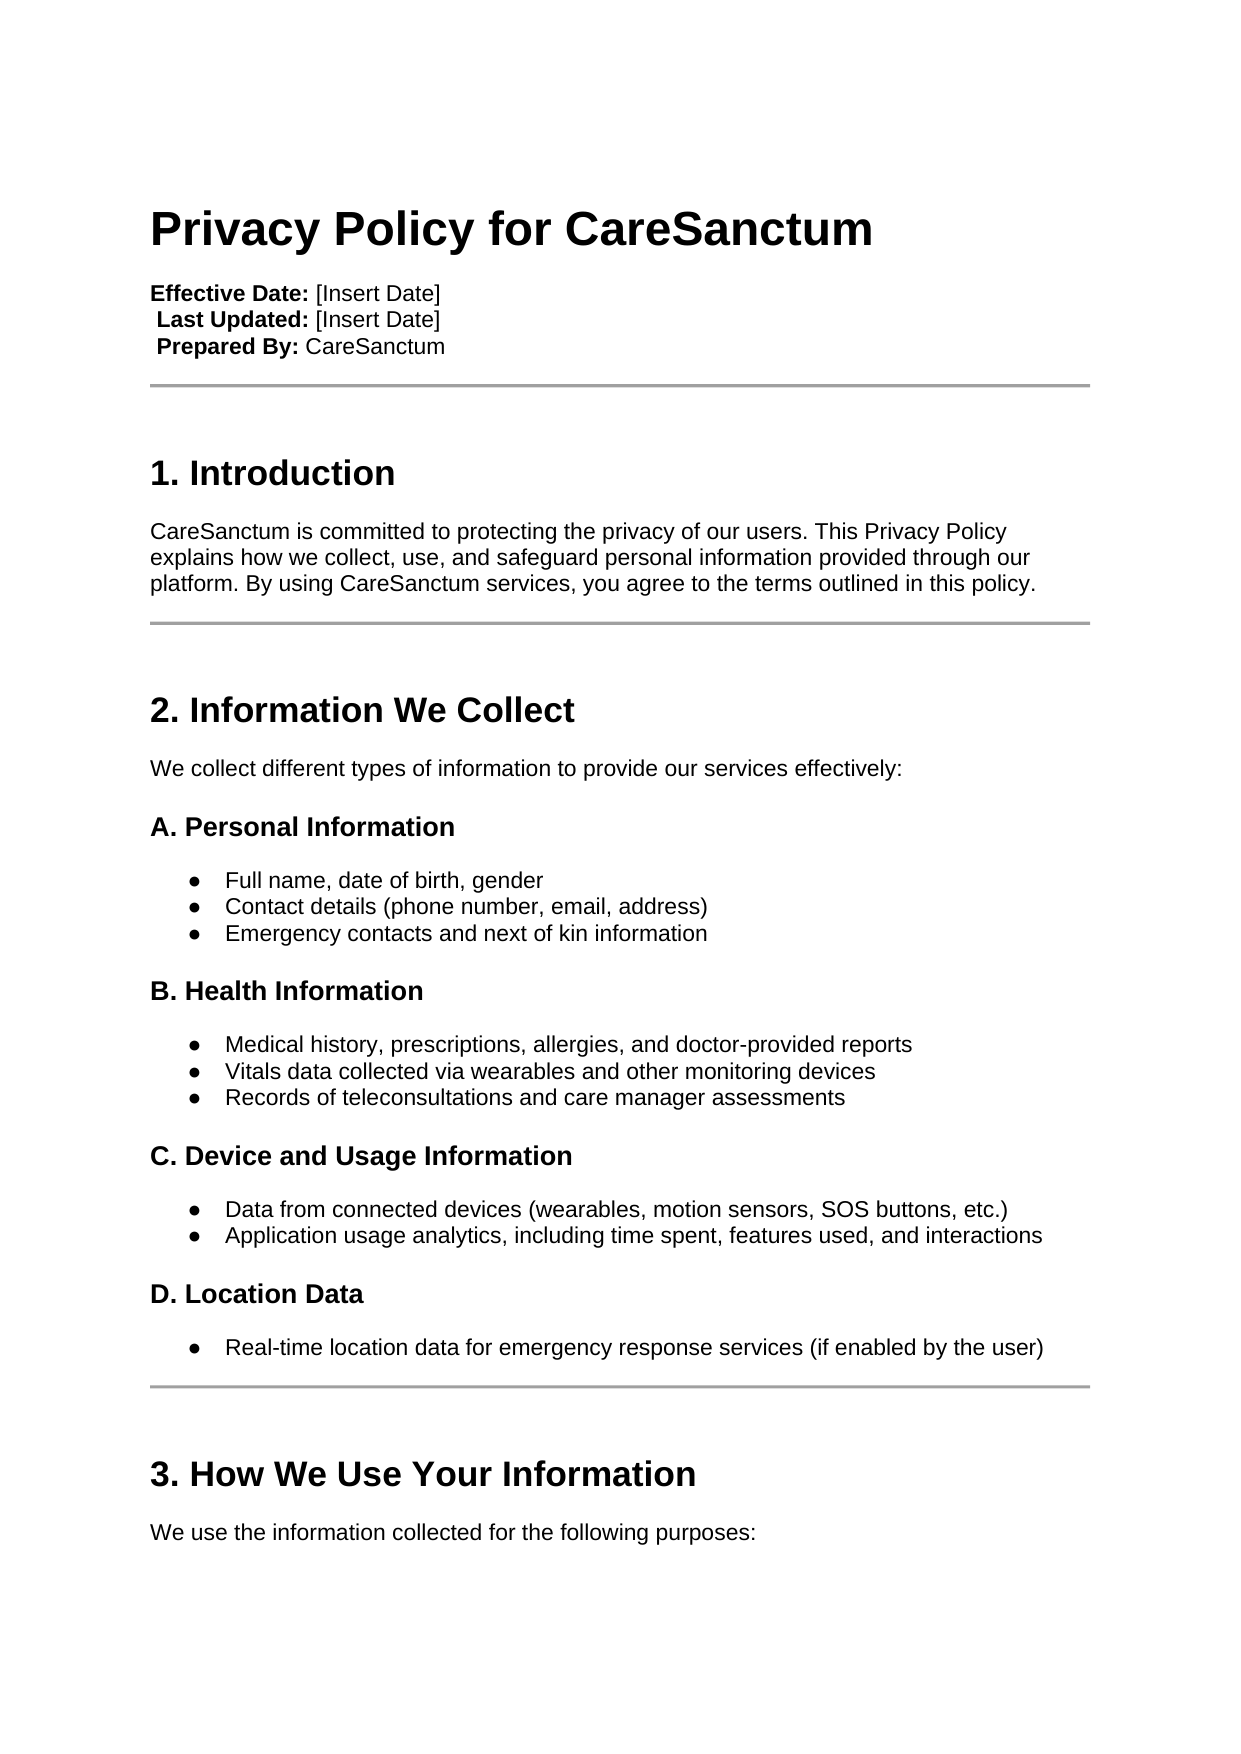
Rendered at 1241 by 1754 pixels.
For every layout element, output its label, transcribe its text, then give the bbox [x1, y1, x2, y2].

subtitle 3. How We Use Your Information [150, 1453, 1090, 1494]
subtitle 1. Introduction [150, 452, 1090, 493]
list Emergency contacts and next of kin information [187, 919, 1090, 946]
subtitle 2. Information We Collect [150, 689, 1090, 730]
list Vitals data collected via wearables and other monitoring devices [187, 1058, 1090, 1084]
list Contact details (phone number, email, address) [187, 893, 1090, 919]
list Real-time location data for emergency response services (if enabled by the user) [187, 1334, 1090, 1360]
list Application usage analytics, including time spent, features used, and interactions [187, 1222, 1090, 1248]
text We collect different types of information to provide our services effectively: [150, 755, 1090, 781]
text We use the information collected for the following purposes: [150, 1519, 1090, 1545]
subtitle D. Location Data [150, 1278, 1090, 1309]
subtitle C. Device and Usage Information [150, 1139, 1090, 1171]
list Records of teleconsultations and care manager assessments [187, 1084, 1090, 1110]
text Effective Date: [Insert Date] Last Updated: [Insert Date] Prepared By: CareSanctum [150, 280, 1090, 359]
list Medical history, prescriptions, allergies, and doctor-provided reports [187, 1031, 1090, 1058]
subtitle B. Health Information [150, 975, 1090, 1006]
list Data from connected devices (wearables, motion sensors, SOS buttons, etc.) [187, 1196, 1090, 1222]
list Full name, date of birth, gender [187, 867, 1090, 893]
text CareSanctum is committed to protecting the privacy of our users. This Privacy Policy explains how we collect, use, and safeguard personal information provided through our platform. By using CareSanctum services, you agree to the terms outlined in this policy. [150, 518, 1090, 597]
subtitle Privacy Policy for CareSanctum [150, 200, 1090, 255]
subtitle A. Personal Information [150, 811, 1090, 842]
